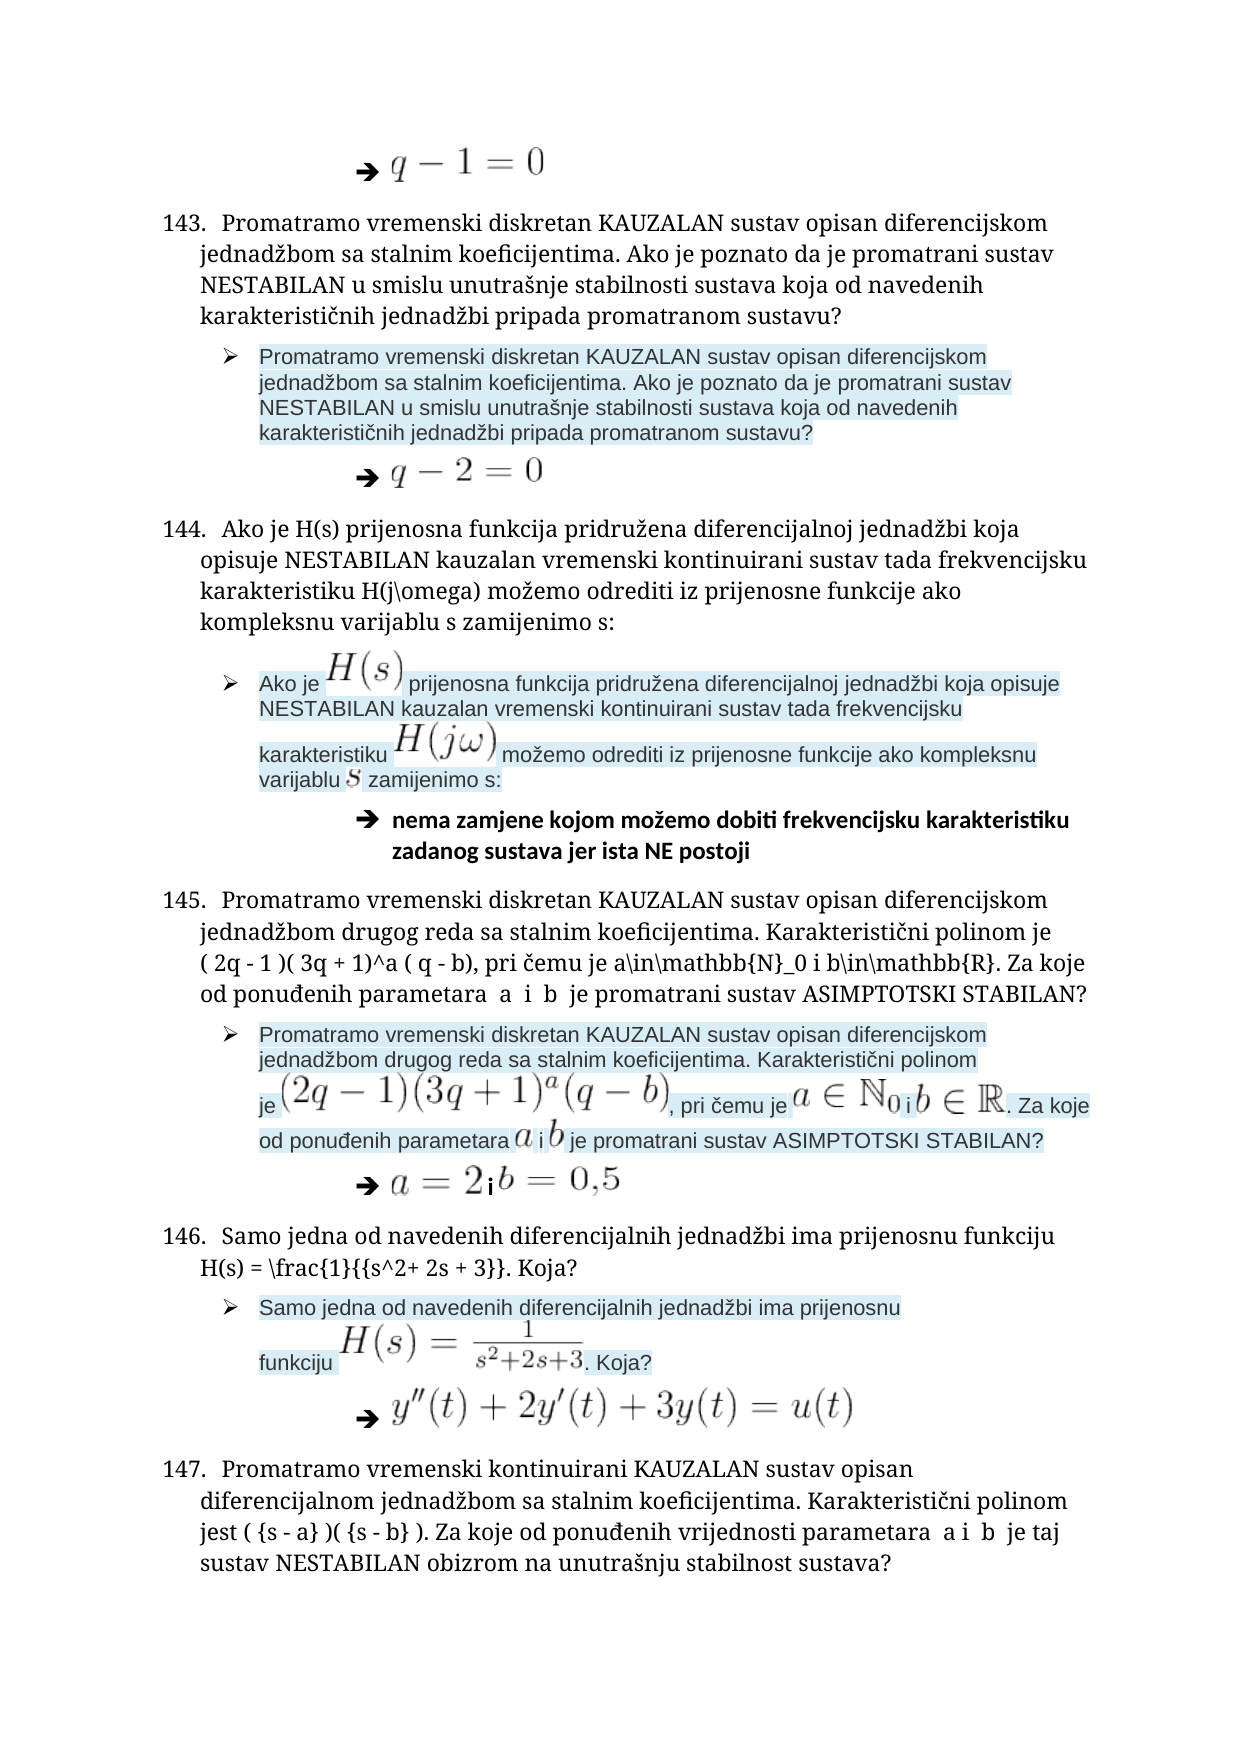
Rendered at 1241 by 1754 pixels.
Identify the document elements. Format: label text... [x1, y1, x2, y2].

picture [391, 1165, 482, 1196]
picture [515, 1129, 533, 1148]
text i [354, 1165, 1093, 1201]
text Ako je H(s) prijenosna funkcija pridružena diferencijalnoj jednadžbi koja opisuje NESTABILAN kauzalan vremenski kontinuirani sustav tada frekvencijsku karakteristiku H(j\omega) možemo odrediti iz prijenosne funkcije ako kompleksnu varijablu s zamijenimo s: [162, 513, 1093, 638]
picture [391, 457, 542, 488]
text Promatramo vremenski kontinuirani KAUZALAN sustav opisan diferencijalnom jednadžbom sa stalnim koeficijentima. Karakteristični polinom jest ( {s - a} )( {s - b} ). Za koje od ponuđenih vrijednosti parametara a i b je taj sustav NESTABILAN obizrom na unutrašnju stabilnost sustava? [162, 1453, 1093, 1578]
text Promatramo vremenski diskretan KAUZALAN sustav opisan diferencijskom jednadžbom sa stalnim koeficijentima. Ako je poznato da je promatrani sustav NESTABILAN u smislu unutrašnje stabilnosti sustava koja od navedenih karakterističnih jednadžbi pripada promatranom sustavu? [221, 344, 1093, 445]
text Samo jedna od navedenih diferencijalnih jednadžbi ima prijenosnu funkciju . Koja? [221, 1295, 339, 1375]
text nema zamjene kojom možemo dobiti frekvencijsku karakteristiku zadanog sustava jer ista NE postoji [354, 805, 1093, 866]
picture [916, 1083, 1006, 1114]
text Ako je prijenosna funkcija pridružena diferencijalnoj jednadžbi koja opisuje NESTABILAN kauzalan vremenski kontinuirani sustav tada frekvencijsku karakteristiku možemo odrediti iz prijenosne funkcije ako kompleksnu varijablu zamijenimo s: [403, 650, 1093, 792]
picture [793, 1079, 900, 1114]
picture [393, 721, 496, 763]
picture [325, 650, 403, 692]
picture [549, 1118, 564, 1148]
picture [346, 769, 362, 788]
text Samo jedna od navedenih diferencijalnih jednadžbi ima prijenosnu funkciju . Koja? [584, 1295, 1093, 1375]
picture [339, 1320, 584, 1371]
picture [391, 147, 544, 182]
text Promatramo vremenski diskretan KAUZALAN sustav opisan diferencijskom jednadžbom drugog reda sa stalnim koeficijentima. Karakteristični polinom je , pri čemu je i . Za koje od ponuđenih parametara i je promatrani sustav ASIMPTOTSKI STABILAN? [221, 1022, 1093, 1153]
picture [499, 1165, 620, 1196]
picture [282, 1072, 669, 1114]
text Ako je prijenosna funkcija pridružena diferencijalnoj jednadžbi koja opisuje NESTABILAN kauzalan vremenski kontinuirani sustav tada frekvencijsku karakteristiku možemo odrediti iz prijenosne funkcije ako kompleksnu varijablu zamijenimo s: [221, 650, 393, 792]
picture [391, 1387, 852, 1429]
text Promatramo vremenski diskretan KAUZALAN sustav opisan diferencijskom jednadžbom drugog reda sa stalnim koeficijentima. Karakteristični polinom je ( 2q - 1 )( 3q + 1)^a ( q - b), pri čemu je a\in\mathbb{N}_0 i b\in\mathbb{R}. Za koje od ponuđenih parametara a i b je promatrani sustav ASIMPTOTSKI STABILAN? [162, 884, 1093, 1009]
text Promatramo vremenski diskretan KAUZALAN sustav opisan diferencijskom jednadžbom sa stalnim koeficijentima. Ako je poznato da je promatrani sustav NESTABILAN u smislu unutrašnje stabilnosti sustava koja od navedenih karakterističnih jednadžbi pripada promatranom sustavu? [162, 207, 1093, 332]
text Samo jedna od navedenih diferencijalnih jednadžbi ima prijenosnu funkciju H(s) = \frac{1}{{s^2+ 2s + 3}}. Koja? [162, 1220, 1093, 1283]
